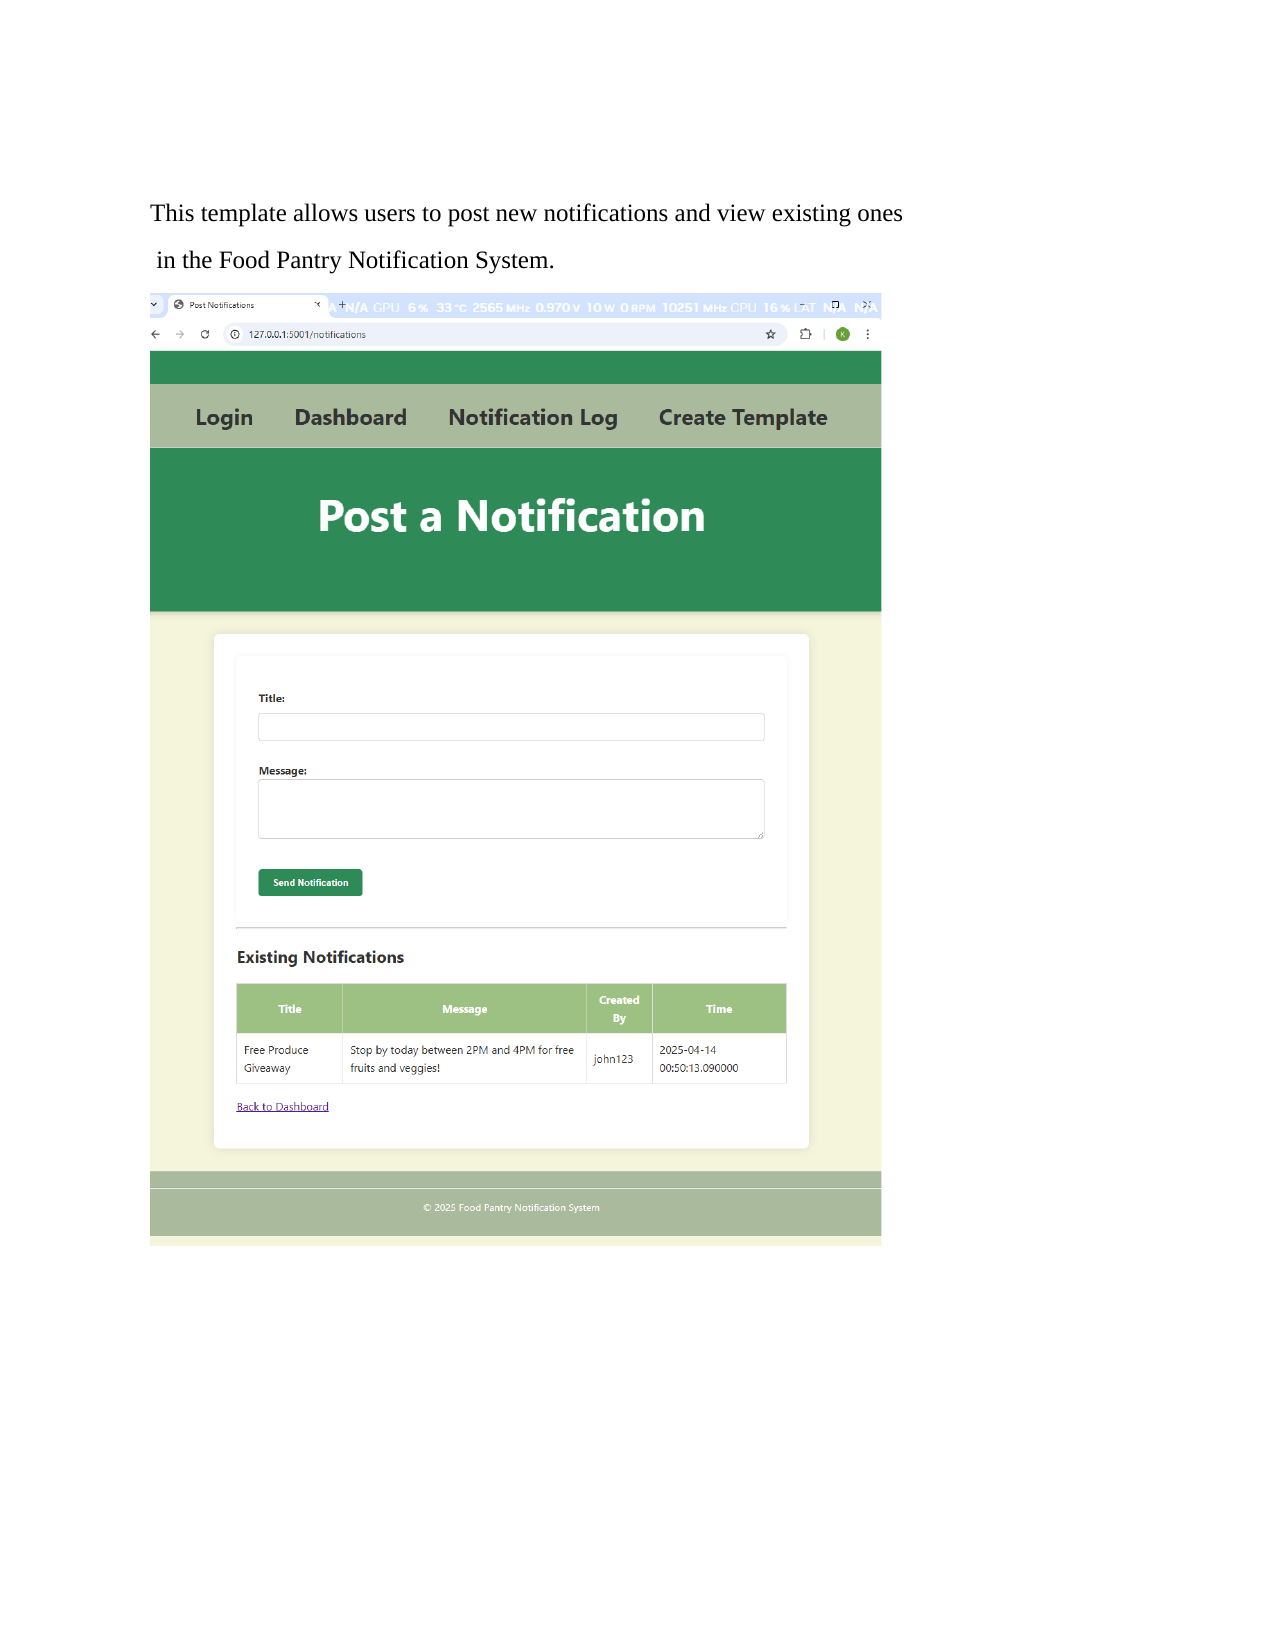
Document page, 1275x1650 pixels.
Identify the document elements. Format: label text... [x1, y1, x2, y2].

text This template allows users to post new notifications and view existing ones [150, 198, 1125, 226]
text in the Food Pantry Notification System. [150, 245, 1125, 274]
picture [150, 293, 882, 1246]
